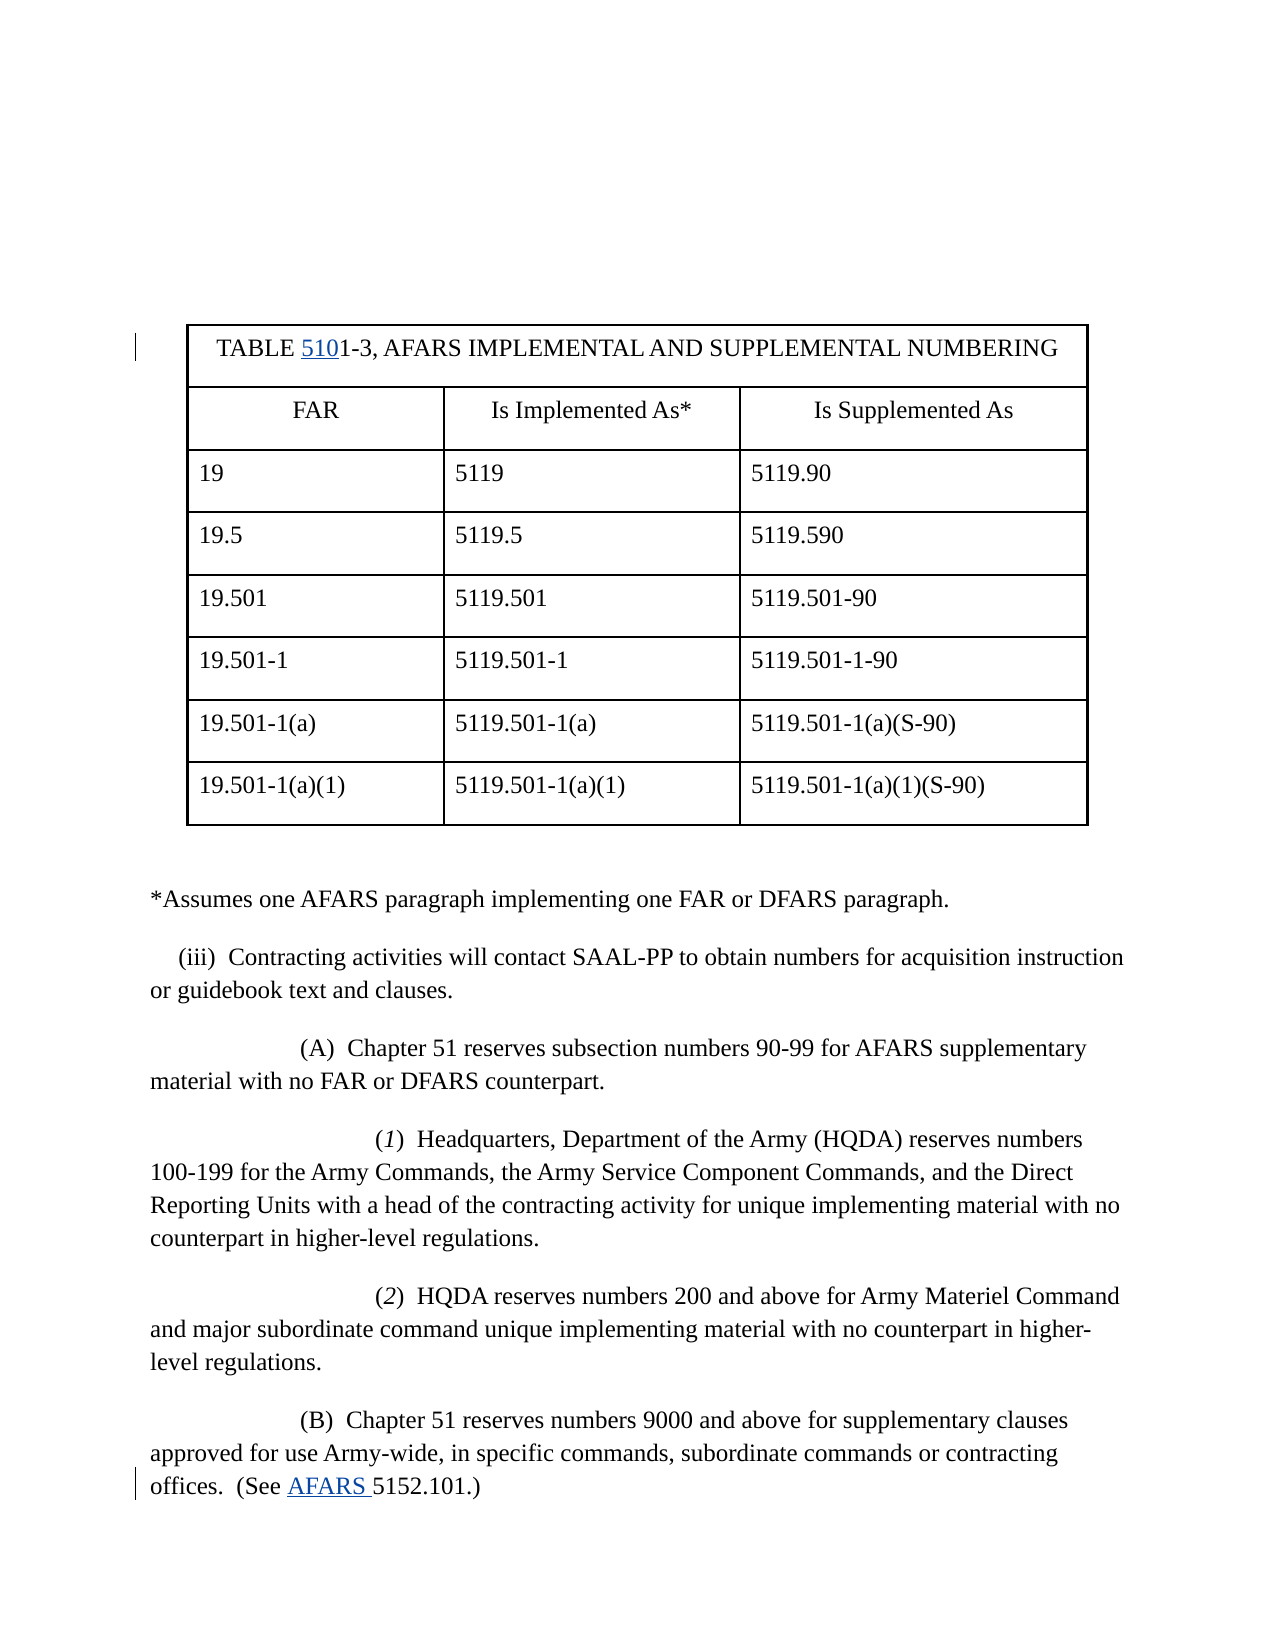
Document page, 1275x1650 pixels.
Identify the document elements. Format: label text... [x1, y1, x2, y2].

table_cell 5119.501-1-90 [741, 638, 1086, 698]
text (B) Chapter 51 reserves numbers 9000 and above for supplementary clauses approved for use Army-wide, in specific commands, subordinate commands or contracting offices. (See 5152.101.) [150, 1405, 1125, 1500]
text (1) Headquarters, Department of the Army (HQDA) reserves numbers 100-199 for the Army Commands, the Army Service Component Commands, and the Direct Reporting Units with a head of the contracting activity for unique implementing material with no counterpart in higher-level regulations. [150, 1124, 1125, 1252]
table_header TABLE 1-3, AFARS IMPLEMENTAL AND SUPPLEMENTAL NUMBERING [189, 326, 1086, 386]
table_cell 19 [189, 451, 443, 511]
table_cell 5119.5 [445, 513, 739, 573]
text *Assumes one AFARS paragraph implementing one FAR or DFARS paragraph. [150, 884, 1125, 912]
table_cell 19.5 [189, 513, 443, 573]
table_cell Is Implemented As* [445, 388, 739, 448]
table_cell 5119.501 [445, 576, 739, 636]
table_cell 5119.90 [741, 451, 1086, 511]
table_cell 5119.501-1(a)(S-90) [741, 701, 1086, 761]
table_cell 19.501-1 [189, 638, 443, 698]
table_cell 19.501 [189, 576, 443, 636]
text (A) Chapter 51 reserves subsection numbers 90-99 for AFARS supplementary material with no FAR or DFARS counterpart. [150, 1033, 1125, 1094]
table_cell 5119.590 [741, 513, 1086, 573]
table_cell 5119.501-1 [445, 638, 739, 698]
table_cell FAR [189, 388, 443, 448]
table_cell 19.501-1(a) [189, 701, 443, 761]
text (iii) Contracting activities will contact SAAL-PP to obtain numbers for acquisition instruction or guidebook text and clauses. [150, 942, 1125, 1003]
text (2) HQDA reserves numbers 200 and above for Army Materiel Command and major subordinate command unique implementing material with no counterpart in higher-level regulations. [150, 1281, 1125, 1376]
table_cell 19.501-1(a)(1) [189, 763, 443, 823]
table_cell 5119 [445, 451, 739, 511]
table_cell 5119.501-1(a)(1)(S-90) [741, 763, 1086, 823]
table_cell 5119.501-1(a)(1) [445, 763, 739, 823]
table_cell 5119.501-1(a) [445, 701, 739, 761]
table_cell 5119.501-90 [741, 576, 1086, 636]
table_cell Is Supplemented As [741, 388, 1086, 448]
